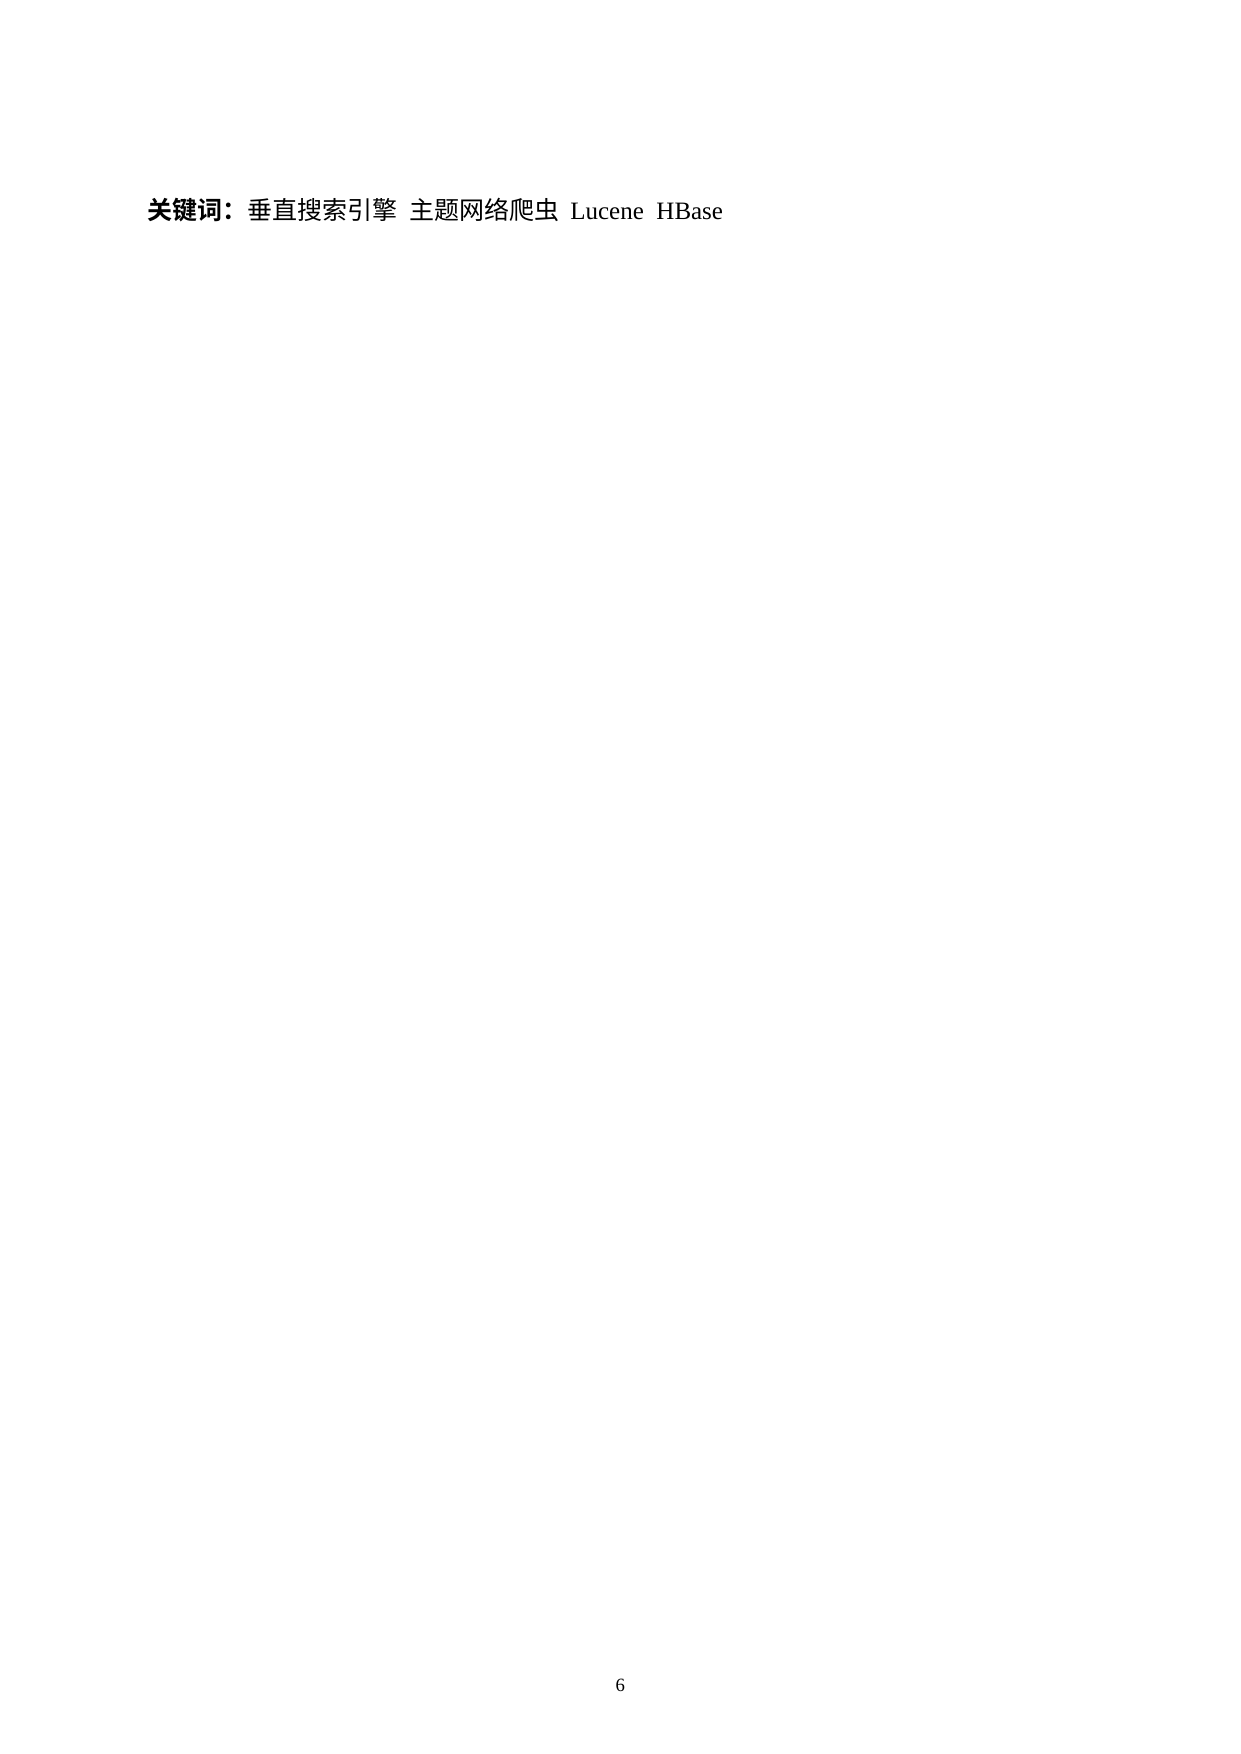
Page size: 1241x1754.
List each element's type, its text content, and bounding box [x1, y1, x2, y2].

text 关键词：垂直搜索引擎 主题网络爬虫 Lucene HBase [148, 191, 1092, 227]
